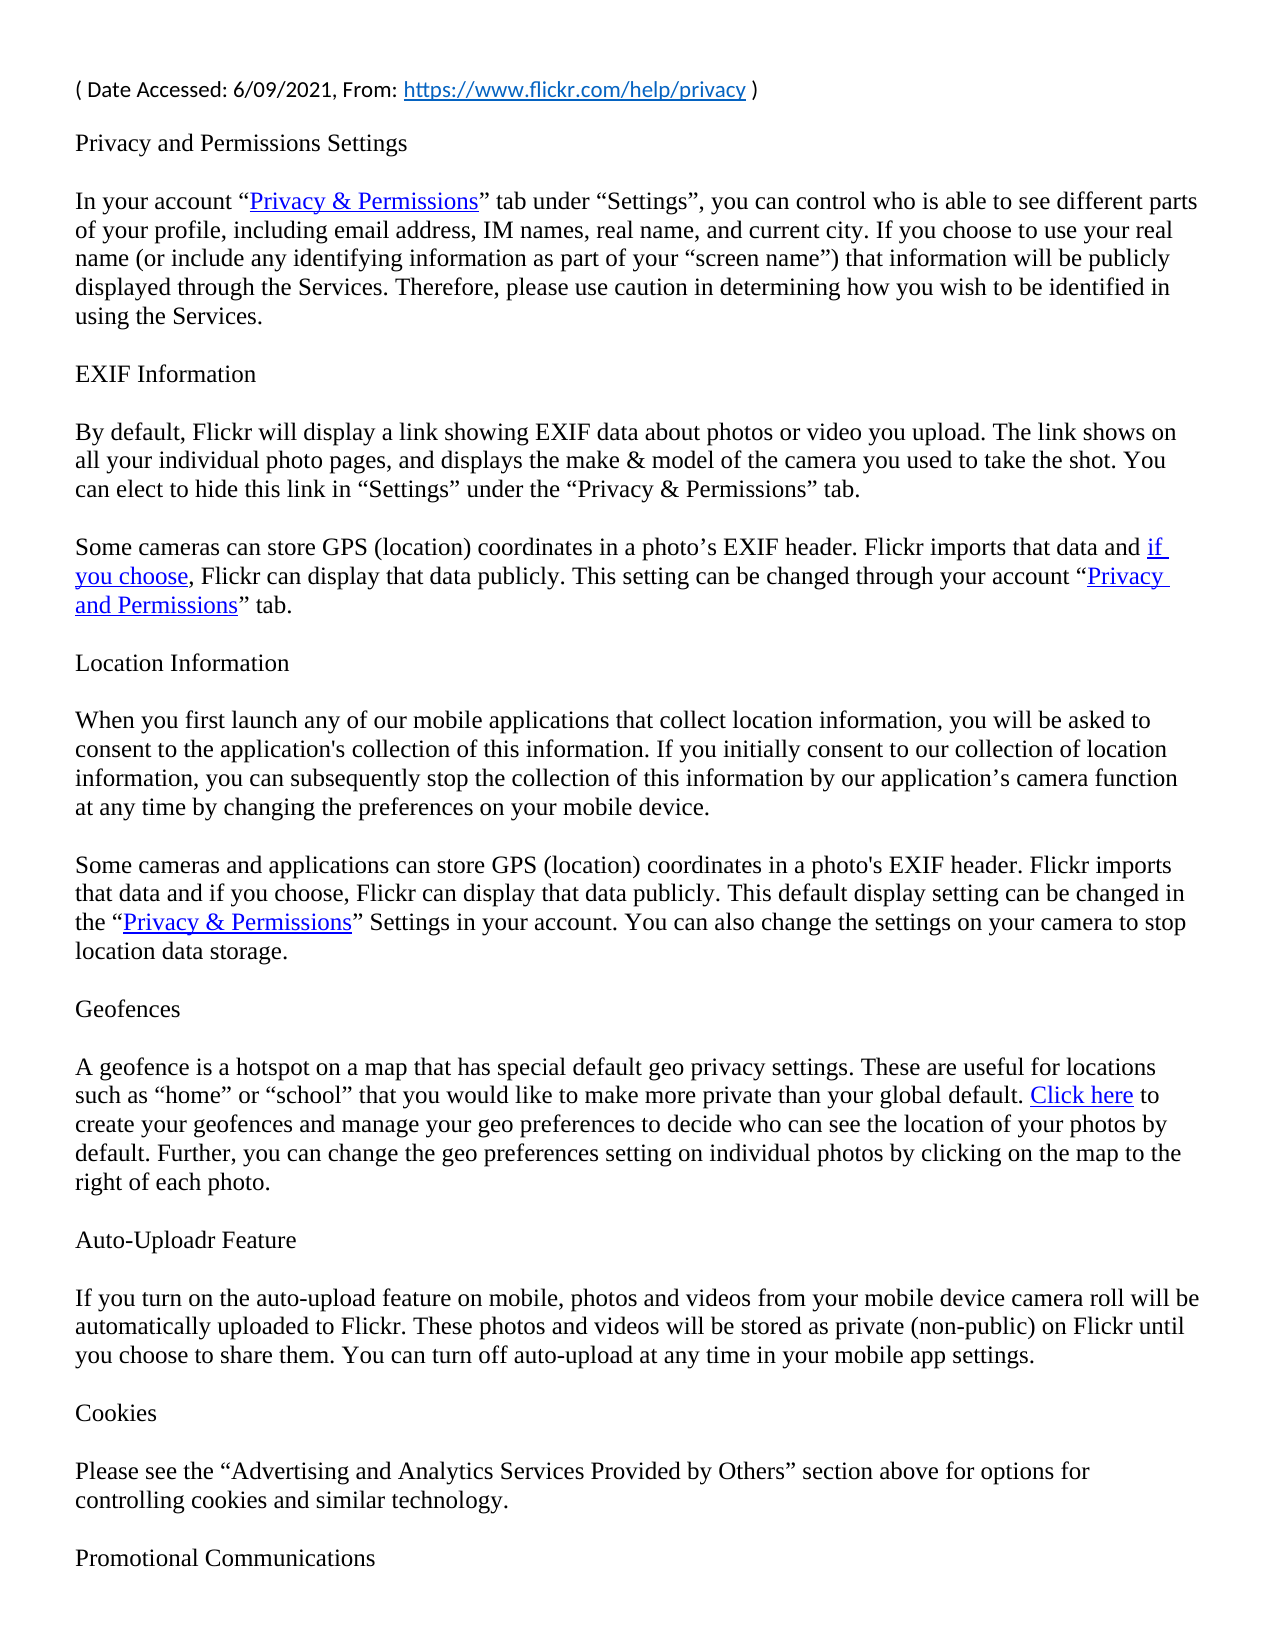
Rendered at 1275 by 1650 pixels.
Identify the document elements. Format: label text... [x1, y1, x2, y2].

text Privacy and Permissions Settings [75, 128, 1200, 157]
text Auto-Uploadr Feature [75, 1225, 1200, 1253]
text Some cameras can store GPS (location) coordinates in a photo’s EXIF header. Flickr imports that data and if you choose, Flickr can display that data publicly. This setting can be changed through your account “Privacy and Permissions” tab. [75, 532, 1200, 618]
text Cookies [75, 1398, 1200, 1427]
text A geofence is a hotspot on a map that has special default geo privacy settings. These are useful for locations such as “home” or “school” that you would like to make more private than your global default. Click here to create your geofences and manage your geo preferences to decide who can see the location of your photos by default. Further, you can change the geo preferences setting on individual photos by clicking on the map to the right of each photo. [75, 1052, 1200, 1196]
text EXIF Information [75, 359, 1200, 388]
text By default, Flickr will display a link showing EXIF data about photos or video you upload. The link shows on all your individual photo pages, and displays the make & model of the camera you used to take the shot. You can elect to hide this link in “Settings” under the “Privacy & Permissions” tab. [75, 417, 1200, 503]
text When you first launch any of our mobile applications that collect location information, you will be asked to consent to the application's collection of this information. If you initially consent to our collection of location information, you can subsequently stop the collection of this information by our application’s camera function at any time by changing the preferences on your mobile device. [75, 706, 1200, 821]
text Promotional Communications [75, 1543, 1200, 1571]
text In your account “Privacy & Permissions” tab under “Settings”, you can control who is able to see different parts of your profile, including email address, IM names, real name, and current city. If you choose to use your real name (or include any identifying information as part of your “screen name”) that information will be publicly displayed through the Services. Therefore, please use caution in determining how you wish to be identified in using the Services. [75, 186, 1200, 330]
text Please see the “Advertising and Analytics Services Provided by Others” section above for options for controlling cookies and similar technology. [75, 1456, 1200, 1513]
text Location Information [75, 648, 1200, 676]
text If you turn on the auto-upload feature on mobile, photos and videos from your mobile device camera roll will be automatically uploaded to Flickr. These photos and videos will be stored as private (non-public) on Flickr until you choose to share them. You can turn off auto-upload at any time in your mobile app settings. [75, 1283, 1200, 1369]
text Some cameras and applications can store GPS (location) coordinates in a photo's EXIF header. Flickr imports that data and if you choose, Flickr can display that data publicly. This default display setting can be changed in the “Privacy & Permissions” Settings in your account. You can also change the settings on your camera to stop location data storage. [75, 850, 1200, 965]
text Geofences [75, 994, 1200, 1023]
